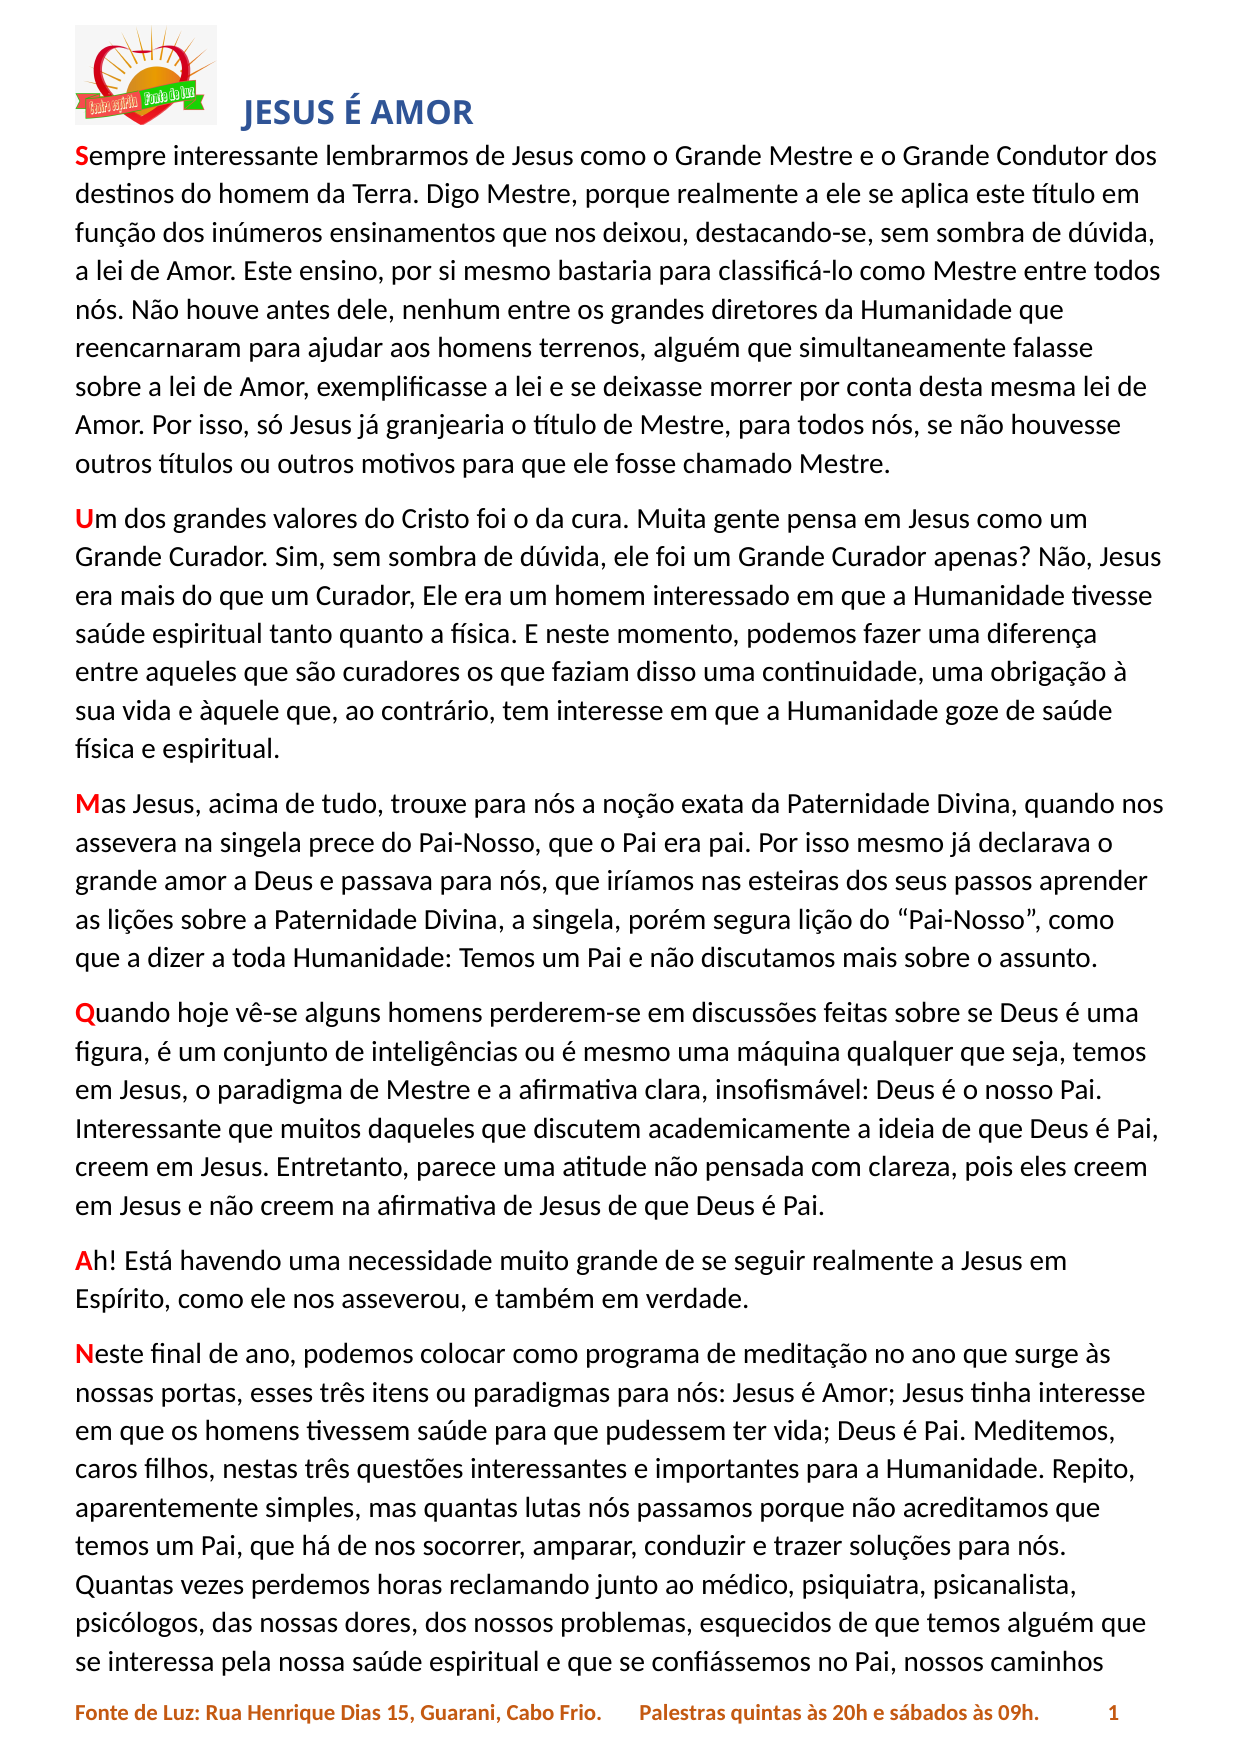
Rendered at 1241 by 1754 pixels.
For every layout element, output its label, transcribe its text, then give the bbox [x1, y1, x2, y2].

text Um dos grandes valores do Cristo foi o da cura. Muita gente pensa em Jesus como um Grande Curador. Sim, sem sombra de dúvida, ele foi um Grande Curador apenas? Não, Jesus era mais do que um Curador, Ele era um homem interessado em que a Humanidade tivesse saúde espiritual tanto quanto a física. E neste momento, podemos fazer uma diferença entre aqueles que são curadores os que faziam disso uma continuidade, uma obrigação à sua vida e àquele que, ao contrário, tem interesse em que a Humanidade goze de saúde física e espiritual. [75, 500, 1165, 766]
text Ah! Está havendo uma necessidade muito grande de se seguir realmente a Jesus em Espírito, como ele nos asseverou, e também em verdade. [75, 1242, 1165, 1316]
text Quando hoje vê-se alguns homens perderem-se em discussões feitas sobre se Deus é uma figura, é um conjunto de inteligências ou é mesmo uma máquina qualquer que seja, temos em Jesus, o paradigma de Mestre e a afirmativa clara, insofismável: Deus é o nosso Pai. Interessante que muitos daqueles que discutem academicamente a ideia de que Deus é Pai, creem em Jesus. Entretanto, parece uma atitude não pensada com clareza, pois eles creem em Jesus e não creem na afirmativa de Jesus de que Deus é Pai. [75, 994, 1165, 1222]
picture [75, 25, 217, 125]
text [75, 1335, 1165, 1678]
text Sempre interessante lembrarmos de Jesus como o Grande Mestre e o Grande Condutor dos destinos do homem da Terra. Digo Mestre, porque realmente a ele se aplica este título em função dos inúmeros ensinamentos que nos deixou, destacando-se, sem sombra de dúvida, a lei de Amor. Este ensino, por si mesmo bastaria para classificá-lo como Mestre entre todos nós. Não houve antes dele, nenhum entre os grandes diretores da Humanidade que reencarnaram para ajudar aos homens terrenos, alguém que simultaneamente falasse sobre a lei de Amor, exemplificasse a lei e se deixasse morrer por conta desta mesma lei de Amor. Por isso, só Jesus já granjearia o título de Mestre, para todos nós, se não houvesse outros títulos ou outros motivos para que ele fosse chamado Mestre. [75, 137, 1165, 480]
text Mas Jesus, acima de tudo, trouxe para nós a noção exata da Paternidade Divina, quando nos assevera na singela prece do Pai-Nosso, que o Pai era pai. Por isso mesmo já declarava o grande amor a Deus e passava para nós, que iríamos nas esteiras dos seus passos aprender as lições sobre a Paternidade Divina, a singela, porém segura lição do “Pai-Nosso”, como que a dizer a toda Humanidade: Temos um Pai e não discutamos mais sobre o assunto. [75, 786, 1165, 975]
